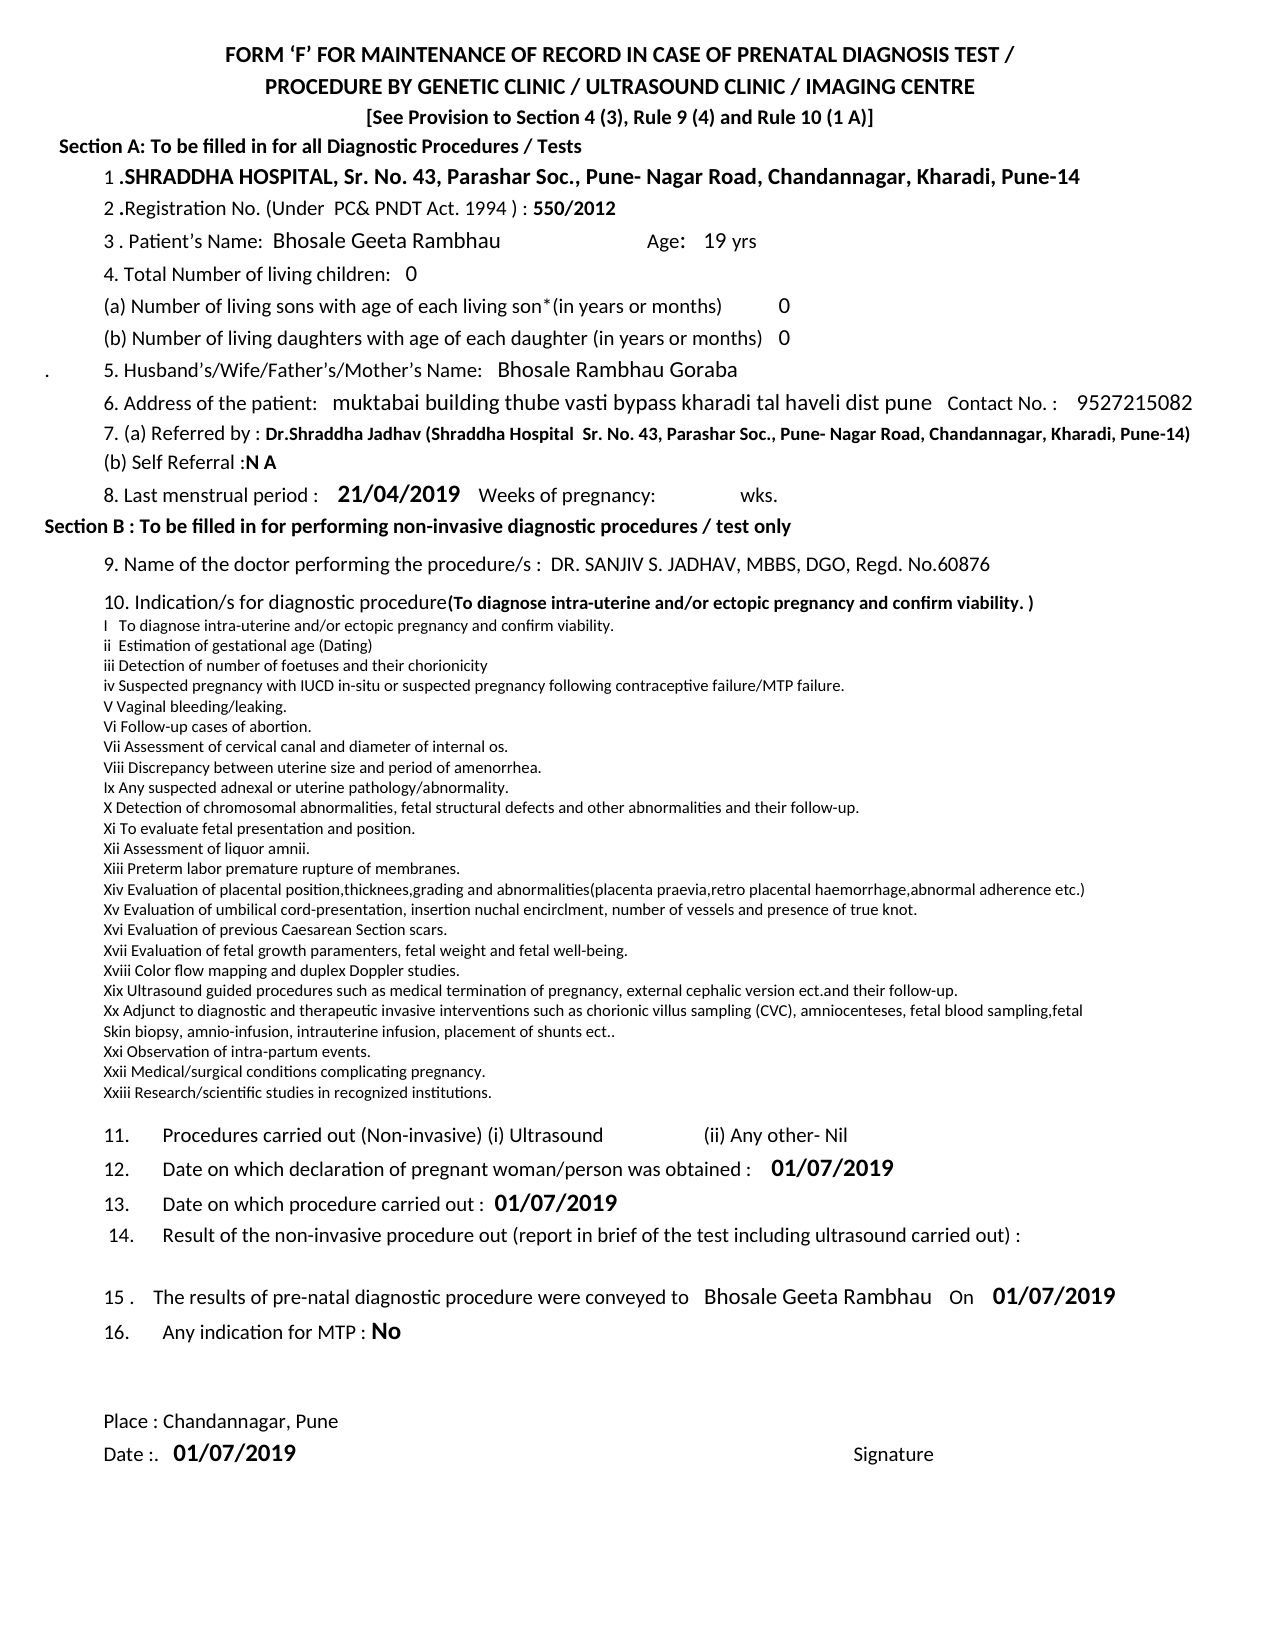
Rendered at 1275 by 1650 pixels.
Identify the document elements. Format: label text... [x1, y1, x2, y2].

text [See Provision to Section 4 (3), Rule 9 (4) and Rule 10 (1 A)] [44, 104, 1196, 129]
text Ix Any suspected adnexal or uterine pathology/abnormality. [0, 777, 1196, 798]
text 2 .Registration No. (Under PC& PNDT Act. 1994 ) : 550/2012 [44, 195, 1196, 220]
text Section B : To be filled in for performing non-invasive diagnostic procedures / test only [44, 513, 1255, 538]
text Xx Adjunct to diagnostic and therapeutic invasive interventions such as chorionic villus sampling (CVC), amniocenteses, fetal blood sampling,fetal [0, 1001, 1275, 1021]
text Xxiii Research/scientific studies in recognized institutions. [0, 1082, 1275, 1102]
text 8. Last menstrual period : Weeks of pregnancy: wks. [44, 478, 1255, 509]
text 4. Total Number of living children: [44, 259, 1196, 287]
text 1 .SHRADDHA HOSPITAL, Sr. No. 43, Parashar Soc., Pune- Nagar Road, Chandannagar, Kharadi, Pune-14 [44, 162, 1196, 191]
text 3 . Patient’s Name: Age: yrs [44, 224, 1166, 254]
text Place : Chandannagar, Pune [0, 1408, 1275, 1434]
text 14. Result of the non-invasive procedure out (report in brief of the test including ultrasound carried out) : [103, 1222, 1226, 1247]
text ii Estimation of gestational age (Dating) [0, 635, 1196, 655]
text 13. Date on which procedure carried out : [0, 1187, 1275, 1217]
text Viii Discrepancy between uterine size and period of amenorrhea. [0, 757, 1196, 777]
text 9. Name of the doctor performing the procedure/s : DR. SANJIV S. JADHAV, MBBS, DGO, Regd. No.60876 [0, 551, 1255, 577]
text 11. Procedures carried out (Non-invasive) (i) Ultrasound (ii) Any other- Nil [0, 1123, 1275, 1148]
text Xvii Evaluation of fetal growth paramenters, fetal weight and fetal well-being. [0, 940, 1275, 960]
text 15 . The results of pre-natal diagnostic procedure were conveyed to On [0, 1280, 1275, 1311]
text Xviii Color flow mapping and duplex Doppler studies. [0, 960, 1275, 980]
text 10. Indication/s for diagnostic procedure(To diagnose intra-uterine and/or ectopic pregnancy and confirm viability. ) [75, 589, 1255, 615]
text Xiii Preterm labor premature rupture of membranes. [0, 858, 1196, 879]
text Xix Ultrasound guided procedures such as medical termination of pregnancy, external cephalic version ect.and their follow-up. [0, 980, 1275, 1001]
text Xi To evaluate fetal presentation and position. [0, 818, 1196, 838]
text Xv Evaluation of umbilical cord-presentation, insertion nuchal encirclment, number of vessels and presence of true knot. [0, 899, 1275, 919]
text 7. (a) Referred by : Dr.Shraddha Jadhav (Shraddha Hospital Sr. No. 43, Parashar Soc., Pune- Nagar Road, Chandannagar, Kharadi, Pune-14) [44, 420, 1255, 445]
text Vii Assessment of cervical canal and diameter of internal os. [0, 737, 1196, 757]
text (b) Number of living daughters with age of each daughter (in years or months) [44, 323, 1255, 351]
text Skin biopsy, amnio-infusion, intrauterine infusion, placement of shunts ect.. [0, 1021, 1275, 1041]
text Vi Follow-up cases of abortion. [0, 716, 1196, 737]
text Xii Assessment of liquor amnii. [0, 838, 1196, 858]
text V Vaginal bleeding/leaking. [0, 696, 1196, 716]
text 12. Date on which declaration of pregnant woman/person was obtained : [0, 1152, 1275, 1182]
text FORM ‘F’ FOR MAINTENANCE OF RECORD IN CASE OF PRENATAL DIAGNOSIS TEST / [44, 40, 1196, 68]
text 16. Any indication for MTP : No [0, 1315, 1275, 1346]
text I To diagnose intra-uterine and/or ectopic pregnancy and confirm viability. [75, 615, 1255, 635]
text Section A: To be filled in for all Diagnostic Procedures / Tests [44, 133, 1196, 159]
text Xxi Observation of intra-partum events. [103, 1041, 1275, 1062]
text Date :. Signature [0, 1438, 1275, 1468]
text X Detection of chromosomal abnormalities, fetal structural defects and other abnormalities and their follow-up. [0, 798, 1196, 818]
text iii Detection of number of foetuses and their chorionicity [0, 655, 1196, 676]
text (a) Number of living sons with age of each living son*(in years or months) [44, 291, 1255, 319]
text iv Suspected pregnancy with IUCD in-situ or suspected pregnancy following contraceptive failure/MTP failure. [0, 676, 1196, 696]
text 6. Address of the patient: Contact No. : [103, 388, 1255, 416]
text . 5. Husband’s/Wife/Father’s/Mother’s Name: [44, 355, 1255, 383]
text Xxii Medical/surgical conditions complicating pregnancy. [0, 1062, 1275, 1082]
text Xvi Evaluation of previous Caesarean Section scars. [0, 919, 1275, 940]
text Xiv Evaluation of placental position,thicknees,grading and abnormalities(placenta praevia,retro placental haemorrhage,abnormal adherence etc.) [0, 879, 1275, 899]
text (b) Self Referral :N A [44, 449, 1255, 474]
text PROCEDURE BY GENETIC CLINIC / ULTRASOUND CLINIC / IMAGING CENTRE [44, 72, 1196, 100]
